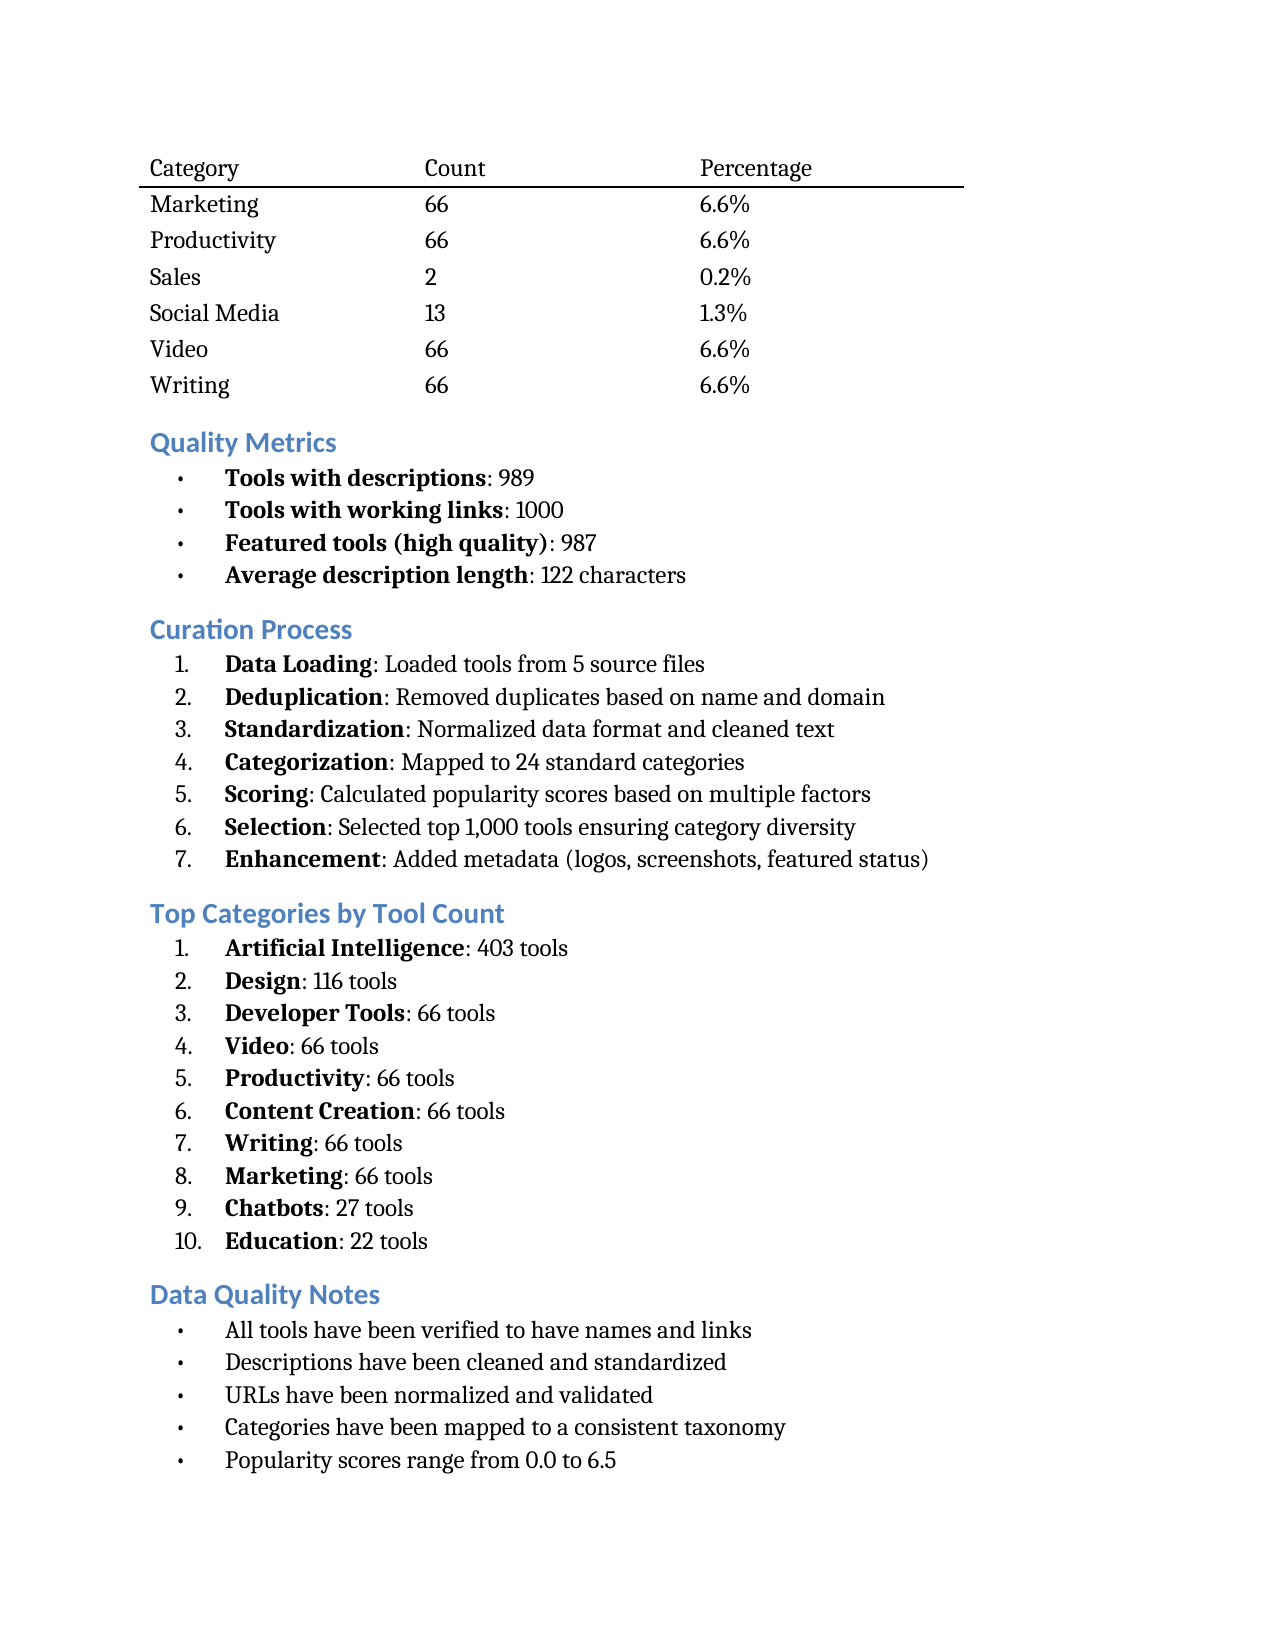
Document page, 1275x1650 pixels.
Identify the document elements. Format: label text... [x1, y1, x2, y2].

table_cell 0.2% [689, 259, 964, 295]
list Average description length: 122 characters [175, 561, 1125, 590]
list Popularity scores range from 0.0 to 6.5 [175, 1446, 1125, 1474]
table_cell 6.6% [689, 368, 964, 404]
table_cell 13 [414, 295, 689, 331]
table_cell 66 [414, 331, 689, 367]
list Chatbots: 27 tools [175, 1194, 1125, 1223]
table_cell Writing [139, 368, 414, 404]
list All tools have been verified to have names and links [175, 1316, 1125, 1344]
list Selection: Selected top 1,000 tools ensuring category diversity [175, 813, 1125, 842]
list Categories have been mapped to a consistent taxonomy [175, 1413, 1125, 1442]
subtitle Top Categories by Tool Count [150, 895, 1125, 931]
table_cell 1.3% [689, 295, 964, 331]
list Enhancement: Added metadata (logos, screenshots, featured status) [175, 845, 1125, 874]
table_cell Sales [139, 259, 414, 295]
subtitle Quality Metrics [150, 424, 1125, 460]
list Tools with working links: 1000 [175, 496, 1125, 525]
subtitle Curation Process [150, 611, 1125, 647]
list Standardization: Normalized data format and cleaned text [175, 715, 1125, 744]
table_header Percentage [689, 150, 964, 186]
list Writing: 66 tools [175, 1129, 1125, 1158]
list Developer Tools: 66 tools [175, 999, 1125, 1028]
table_cell Productivity [139, 223, 414, 259]
table_cell Video [139, 331, 414, 367]
list Design: 116 tools [175, 967, 1125, 996]
list Deduplication: Removed duplicates based on name and domain [175, 683, 1125, 712]
list URLs have been normalized and validated [175, 1381, 1125, 1409]
table_cell 66 [414, 223, 689, 259]
list Education: 22 tools [175, 1227, 1125, 1256]
table_cell 6.6% [689, 188, 964, 222]
table_header Category [139, 150, 414, 186]
table_cell 66 [414, 368, 689, 404]
list Content Creation: 66 tools [175, 1097, 1125, 1126]
table_cell 66 [414, 188, 689, 222]
table_cell 6.6% [689, 223, 964, 259]
table_cell 2 [414, 259, 689, 295]
list Data Loading: Loaded tools from 5 source files [175, 650, 1125, 679]
list Featured tools (high quality): 987 [175, 529, 1125, 558]
subtitle Data Quality Notes [150, 1276, 1125, 1312]
table_cell 6.6% [689, 331, 964, 367]
list Descriptions have been cleaned and standardized [175, 1348, 1125, 1377]
table_cell Social Media [139, 295, 414, 331]
list Categorization: Mapped to 24 standard categories [175, 748, 1125, 777]
list Video: 66 tools [175, 1032, 1125, 1061]
list Scoring: Calculated popularity scores based on multiple factors [175, 780, 1125, 809]
list Productivity: 66 tools [175, 1064, 1125, 1093]
table_cell Marketing [139, 188, 414, 222]
list Artificial Intelligence: 403 tools [175, 934, 1125, 963]
list Marketing: 66 tools [175, 1162, 1125, 1191]
table_header Count [414, 150, 689, 186]
list Tools with descriptions: 989 [175, 464, 1125, 493]
